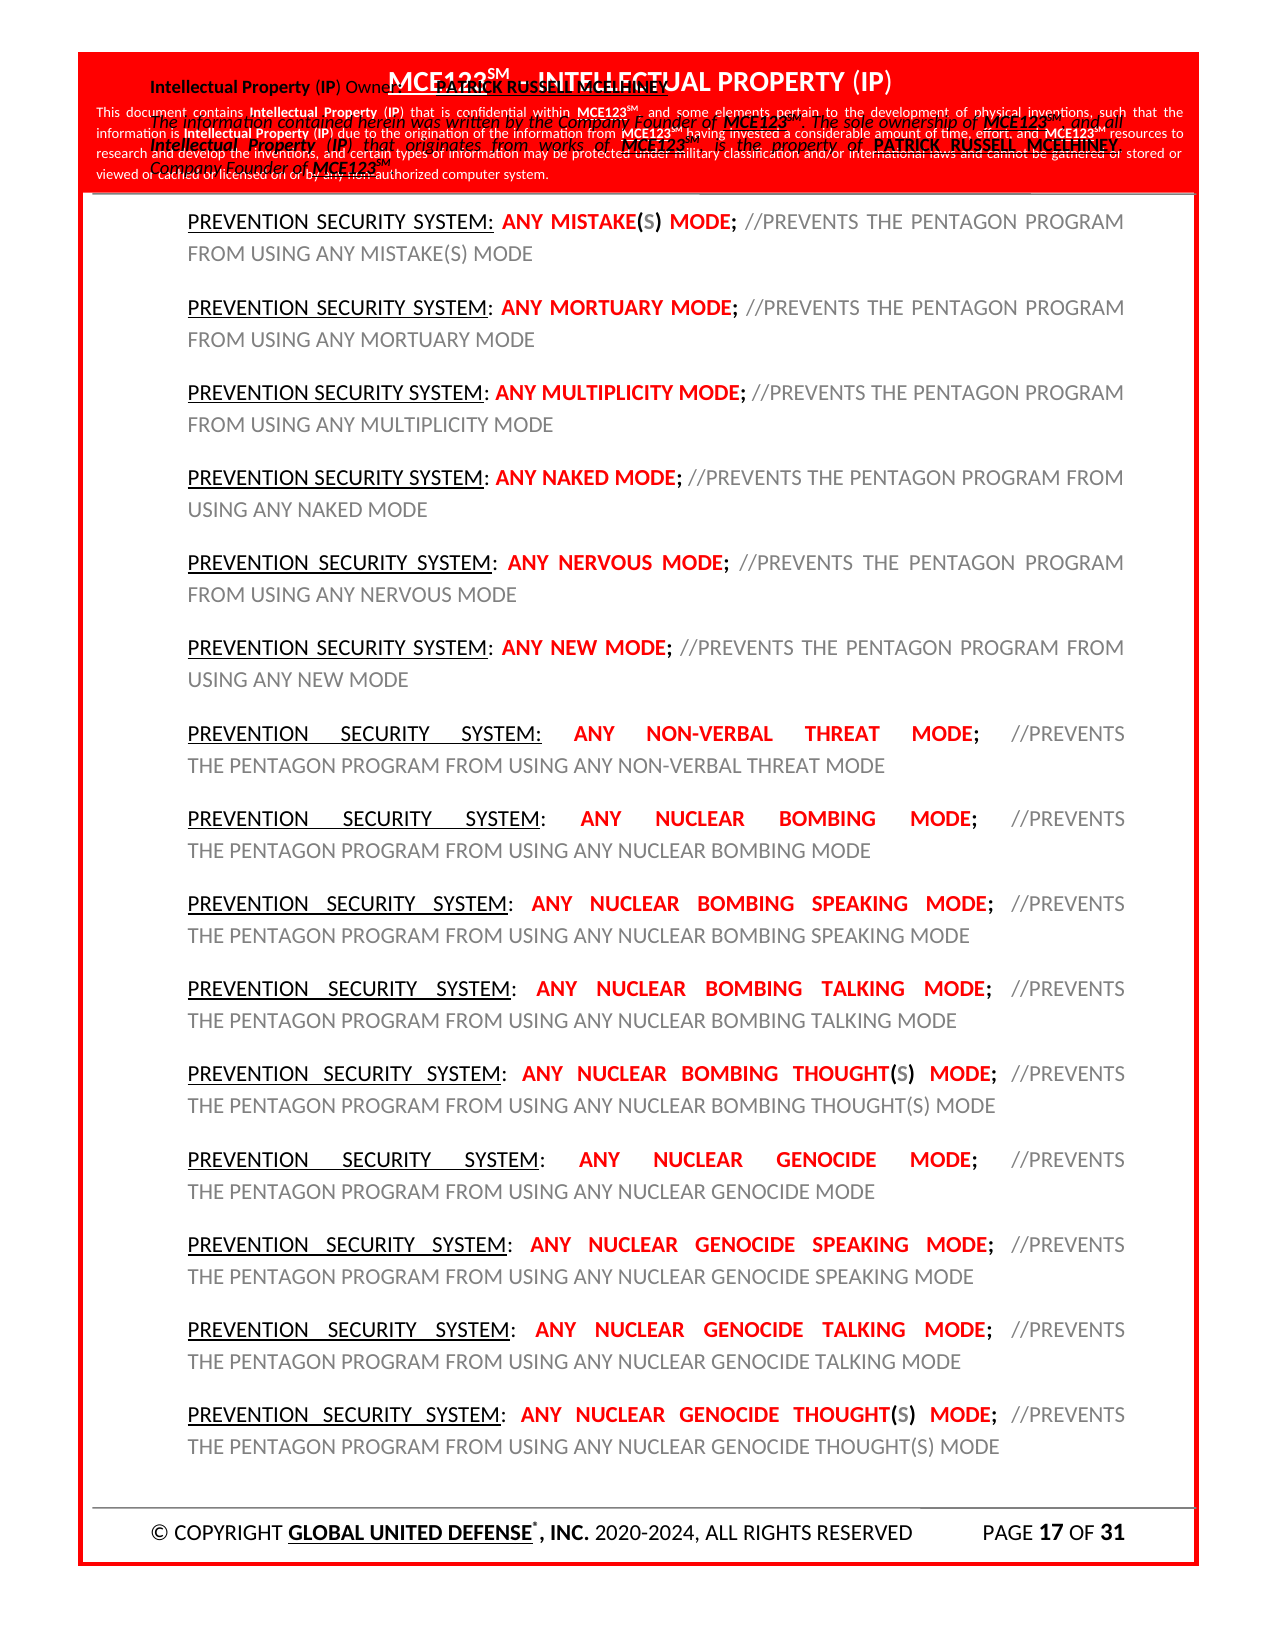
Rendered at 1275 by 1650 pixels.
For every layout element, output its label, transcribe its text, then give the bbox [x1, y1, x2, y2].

text PREVENTION SECURITY SYSTEM: ANY NUCLEAR BOMBING MODE; //PREVENTS THE PENTAGON PROGRAM FROM USING ANY NUCLEAR BOMBING MODE [187, 804, 1125, 864]
text PREVENTION SECURITY SYSTEM: ANY NON-VERBAL THREAT MODE; //PREVENTS THE PENTAGON PROGRAM FROM USING ANY NON-VERBAL THREAT MODE [187, 719, 1125, 779]
text PREVENTION SECURITY SYSTEM: ANY MISTAKE(S) MODE; //PREVENTS THE PENTAGON PROGRAM FROM USING ANY MISTAKE(S) MODE [187, 207, 1125, 268]
text PREVENTION SECURITY SYSTEM: ANY NUCLEAR BOMBING THOUGHT(S) MODE; //PREVENTS THE PENTAGON PROGRAM FROM USING ANY NUCLEAR BOMBING THOUGHT(S) MODE [187, 1059, 1125, 1120]
text PREVENTION SECURITY SYSTEM: ANY NEW MODE; //PREVENTS THE PENTAGON PROGRAM FROM USING ANY NEW MODE [187, 633, 1125, 694]
text PREVENTION SECURITY SYSTEM: ANY NUCLEAR BOMBING SPEAKING MODE; //PREVENTS THE PENTAGON PROGRAM FROM USING ANY NUCLEAR BOMBING SPEAKING MODE [187, 889, 1125, 949]
text PREVENTION SECURITY SYSTEM: ANY MORTUARY MODE; //PREVENTS THE PENTAGON PROGRAM FROM USING ANY MORTUARY MODE [187, 293, 1125, 353]
text PREVENTION SECURITY SYSTEM: ANY NERVOUS MODE; //PREVENTS THE PENTAGON PROGRAM FROM USING ANY NERVOUS MODE [187, 548, 1125, 608]
text PREVENTION SECURITY SYSTEM: ANY NUCLEAR GENOCIDE MODE; //PREVENTS THE PENTAGON PROGRAM FROM USING ANY NUCLEAR GENOCIDE MODE [187, 1145, 1125, 1205]
text PREVENTION SECURITY SYSTEM: ANY NUCLEAR GENOCIDE TALKING MODE; //PREVENTS THE PENTAGON PROGRAM FROM USING ANY NUCLEAR GENOCIDE TALKING MODE [187, 1315, 1125, 1375]
text PREVENTION SECURITY SYSTEM: ANY NUCLEAR BOMBING TALKING MODE; //PREVENTS THE PENTAGON PROGRAM FROM USING ANY NUCLEAR BOMBING TALKING MODE [187, 974, 1125, 1034]
text PREVENTION SECURITY SYSTEM: ANY MULTIPLICITY MODE; //PREVENTS THE PENTAGON PROGRAM FROM USING ANY MULTIPLICITY MODE [187, 378, 1125, 438]
text PREVENTION SECURITY SYSTEM: ANY NAKED MODE; //PREVENTS THE PENTAGON PROGRAM FROM USING ANY NAKED MODE [187, 463, 1125, 523]
text PREVENTION SECURITY SYSTEM: ANY NUCLEAR GENOCIDE THOUGHT(S) MODE; //PREVENTS THE PENTAGON PROGRAM FROM USING ANY NUCLEAR GENOCIDE THOUGHT(S) MODE [187, 1400, 1125, 1461]
text PREVENTION SECURITY SYSTEM: ANY NUCLEAR GENOCIDE SPEAKING MODE; //PREVENTS THE PENTAGON PROGRAM FROM USING ANY NUCLEAR GENOCIDE SPEAKING MODE [187, 1230, 1125, 1290]
